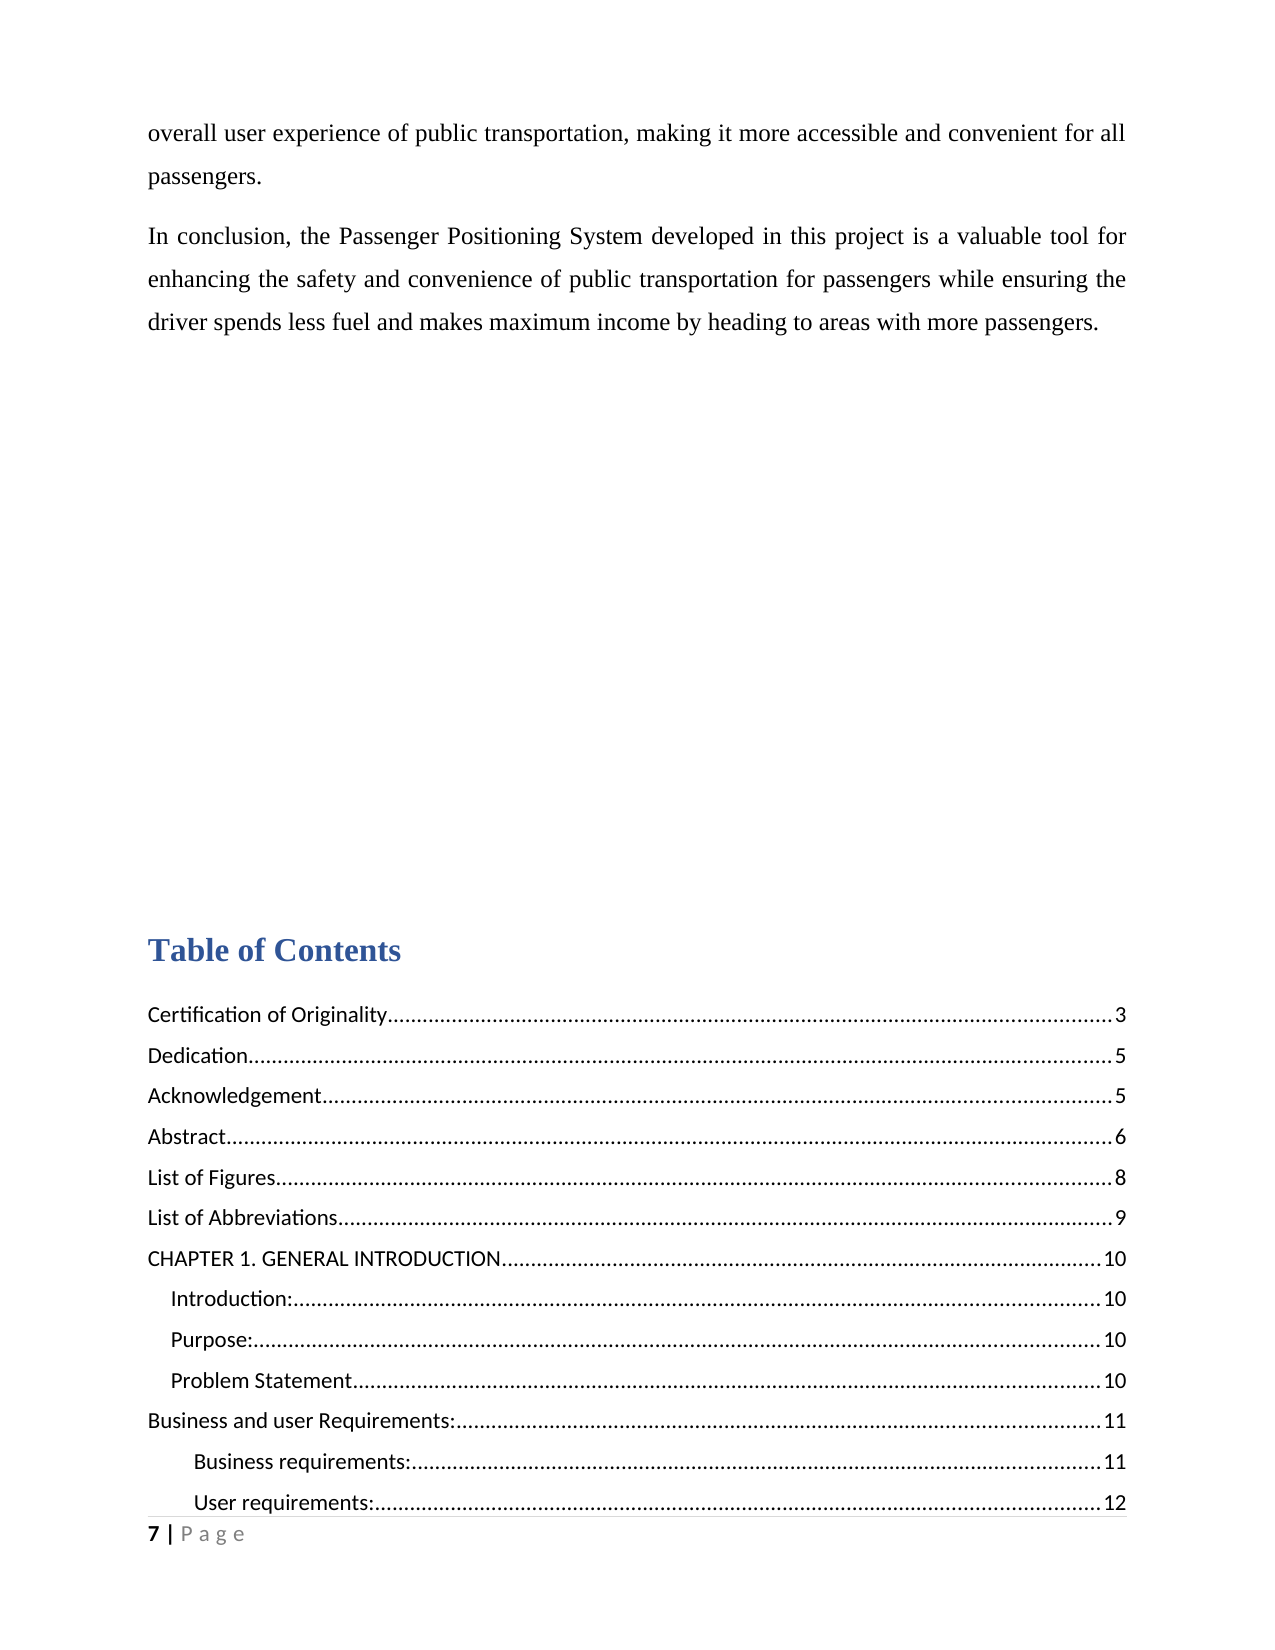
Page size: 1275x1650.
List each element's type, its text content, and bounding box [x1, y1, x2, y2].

text In conclusion, the Passenger Positioning System developed in this project is a valuable tool for enhancing the safety and convenience of public transportation for passengers while ensuring the driver spends less fuel and makes maximum income by heading to areas with more passengers. [148, 221, 1127, 336]
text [148, 118, 1127, 190]
